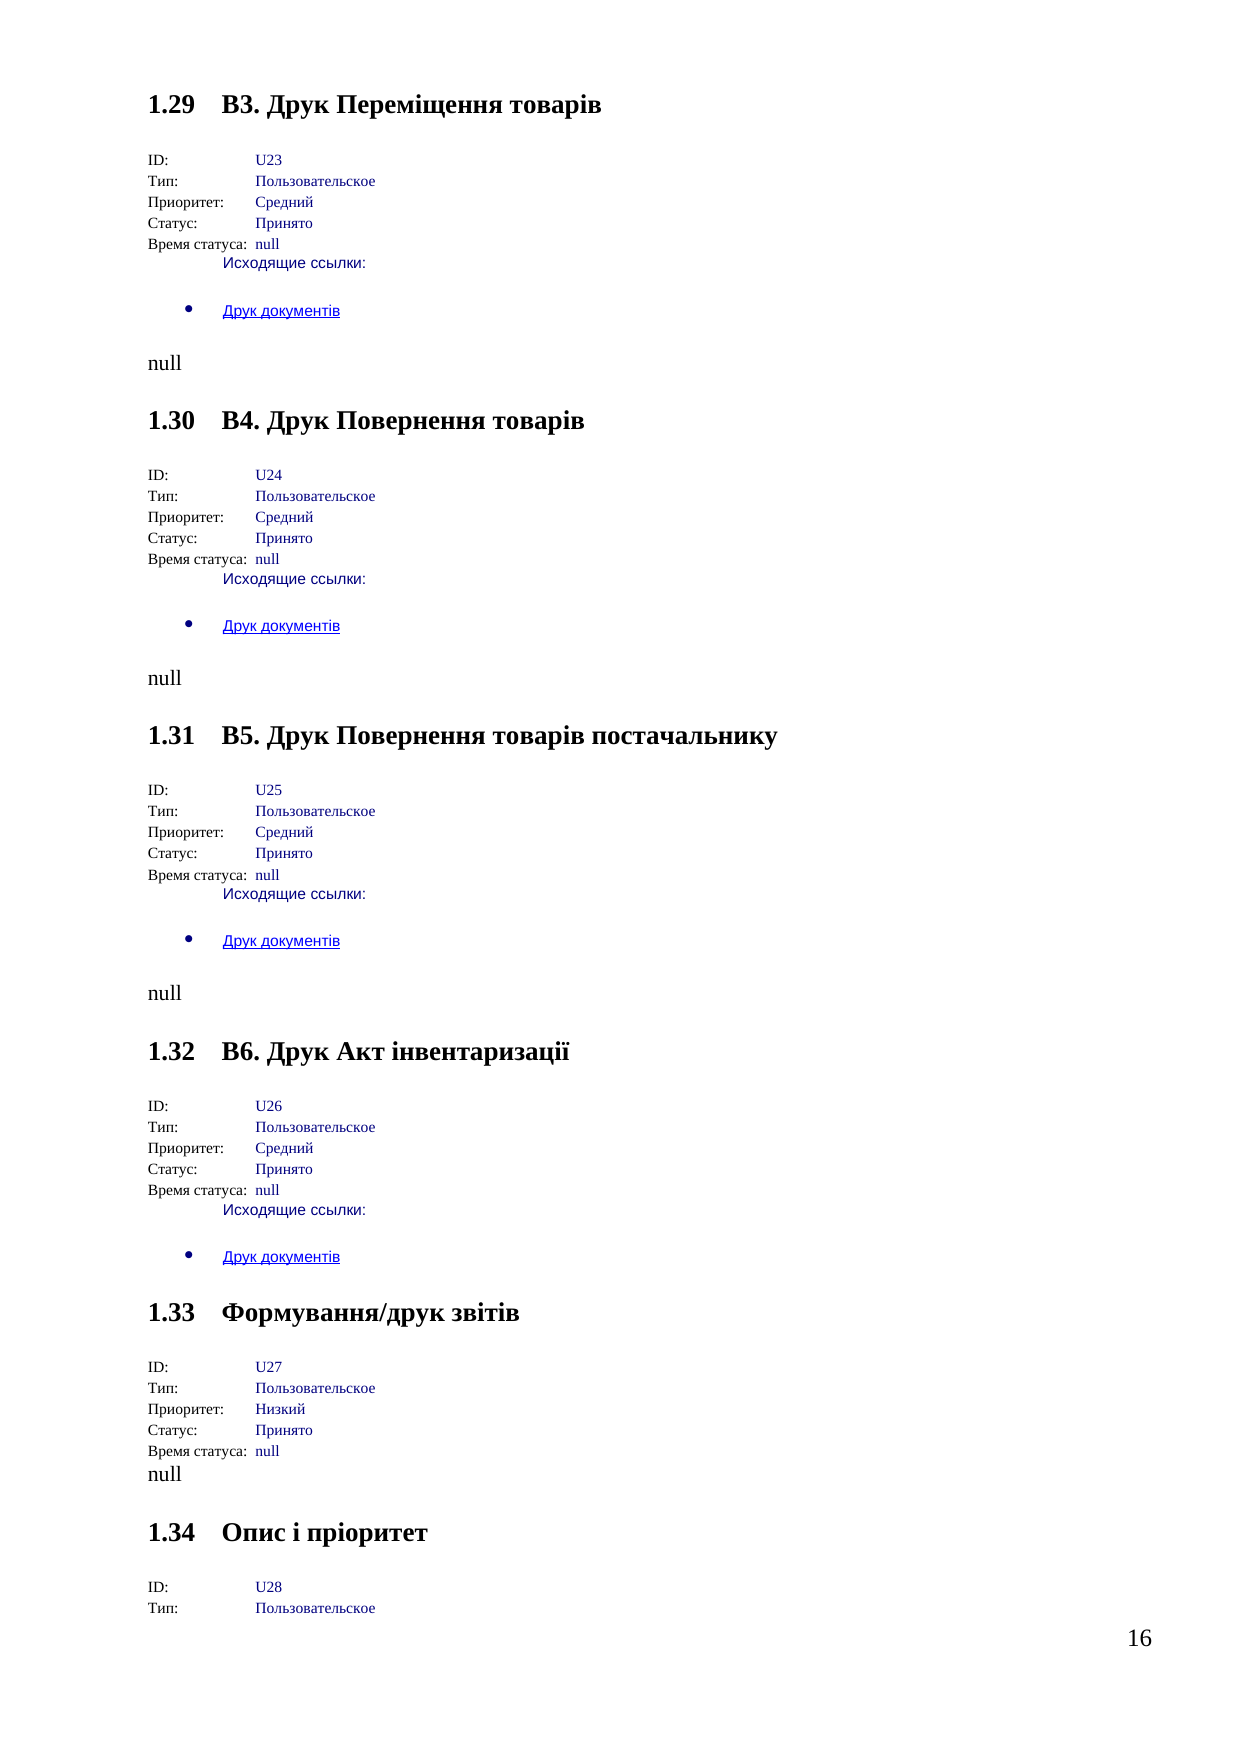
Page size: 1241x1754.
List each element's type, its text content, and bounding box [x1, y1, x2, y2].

table_cell Низкий [254, 1398, 382, 1419]
table_cell Приоритет: [146, 1398, 254, 1419]
text Исходящие ссылки: [223, 885, 1152, 903]
table_header U27 [254, 1356, 382, 1377]
table_cell Время статуса: [146, 1440, 254, 1461]
table_cell Время статуса: [146, 233, 254, 254]
subtitle B3. Друк Переміщення товарів [148, 88, 1152, 120]
table_cell Время статуса: [146, 549, 254, 569]
list Друк документів [185, 932, 1152, 951]
table_header U23 [254, 149, 382, 170]
table_cell Принято [254, 1419, 382, 1440]
table_header U25 [254, 780, 382, 801]
table_cell Пользовательское [254, 485, 382, 506]
table_header ID: [146, 780, 254, 801]
list Друк документів [185, 1247, 1152, 1267]
table_cell Статус: [146, 1158, 254, 1179]
subtitle Опис і пріоритет [148, 1516, 1152, 1547]
table_cell Тип: [146, 1377, 254, 1398]
table_cell Время статуса: [146, 864, 254, 885]
table_cell Время статуса: [146, 1179, 254, 1200]
table_cell Тип: [146, 801, 254, 822]
table_cell Тип: [146, 1116, 254, 1137]
text Исходящие ссылки: [223, 254, 1152, 272]
table_cell null [254, 233, 382, 254]
table_cell Пользовательское [254, 801, 382, 822]
table_cell Статус: [146, 212, 254, 233]
table_cell Средний [254, 506, 382, 527]
table_header ID: [146, 464, 254, 485]
table_header U26 [254, 1095, 382, 1116]
table_cell Тип: [146, 1597, 254, 1618]
table_header ID: [146, 1576, 254, 1597]
table_cell Приоритет: [146, 1137, 254, 1158]
text Исходящие ссылки: [223, 1200, 1152, 1218]
table_cell Приоритет: [146, 506, 254, 527]
table_cell Пользовательское [254, 1597, 382, 1618]
table_header ID: [146, 1095, 254, 1116]
subtitle Формування/друк звітів [148, 1296, 1152, 1327]
subtitle B5. Друк Повернення товарів постачальнику [148, 719, 1152, 751]
table_cell null [254, 549, 382, 569]
table_cell Принято [254, 1158, 382, 1179]
table_cell Принято [254, 212, 382, 233]
table_cell Тип: [146, 485, 254, 506]
text Исходящие ссылки: [223, 569, 1152, 587]
table_cell null [254, 864, 382, 885]
table_cell Средний [254, 1137, 382, 1158]
table_cell Принято [254, 843, 382, 864]
table_cell Пользовательское [254, 1377, 382, 1398]
table_cell null [254, 1440, 382, 1461]
table_header ID: [146, 1356, 254, 1377]
list Друк документів [185, 301, 1152, 320]
subtitle B6. Друк Акт інвентаризації [148, 1035, 1152, 1066]
table_cell Приоритет: [146, 822, 254, 843]
table_cell Средний [254, 191, 382, 212]
table_cell null [254, 1179, 382, 1200]
list Друк документів [185, 617, 1152, 636]
text null [148, 1461, 1152, 1487]
table_cell Статус: [146, 843, 254, 864]
table_cell Средний [254, 822, 382, 843]
table_cell Тип: [146, 170, 254, 191]
table_header ID: [146, 149, 254, 170]
table_cell Пользовательское [254, 170, 382, 191]
table_cell Статус: [146, 1419, 254, 1440]
table_cell Принято [254, 528, 382, 548]
table_cell Приоритет: [146, 191, 254, 212]
subtitle B4. Друк Повернення товарів [148, 404, 1152, 435]
text null [148, 349, 1152, 375]
text null [148, 980, 1152, 1006]
table_header U24 [254, 464, 382, 485]
text null [148, 665, 1152, 690]
table_cell Пользовательское [254, 1116, 382, 1137]
table_header U28 [254, 1576, 382, 1597]
table_cell Статус: [146, 528, 254, 548]
